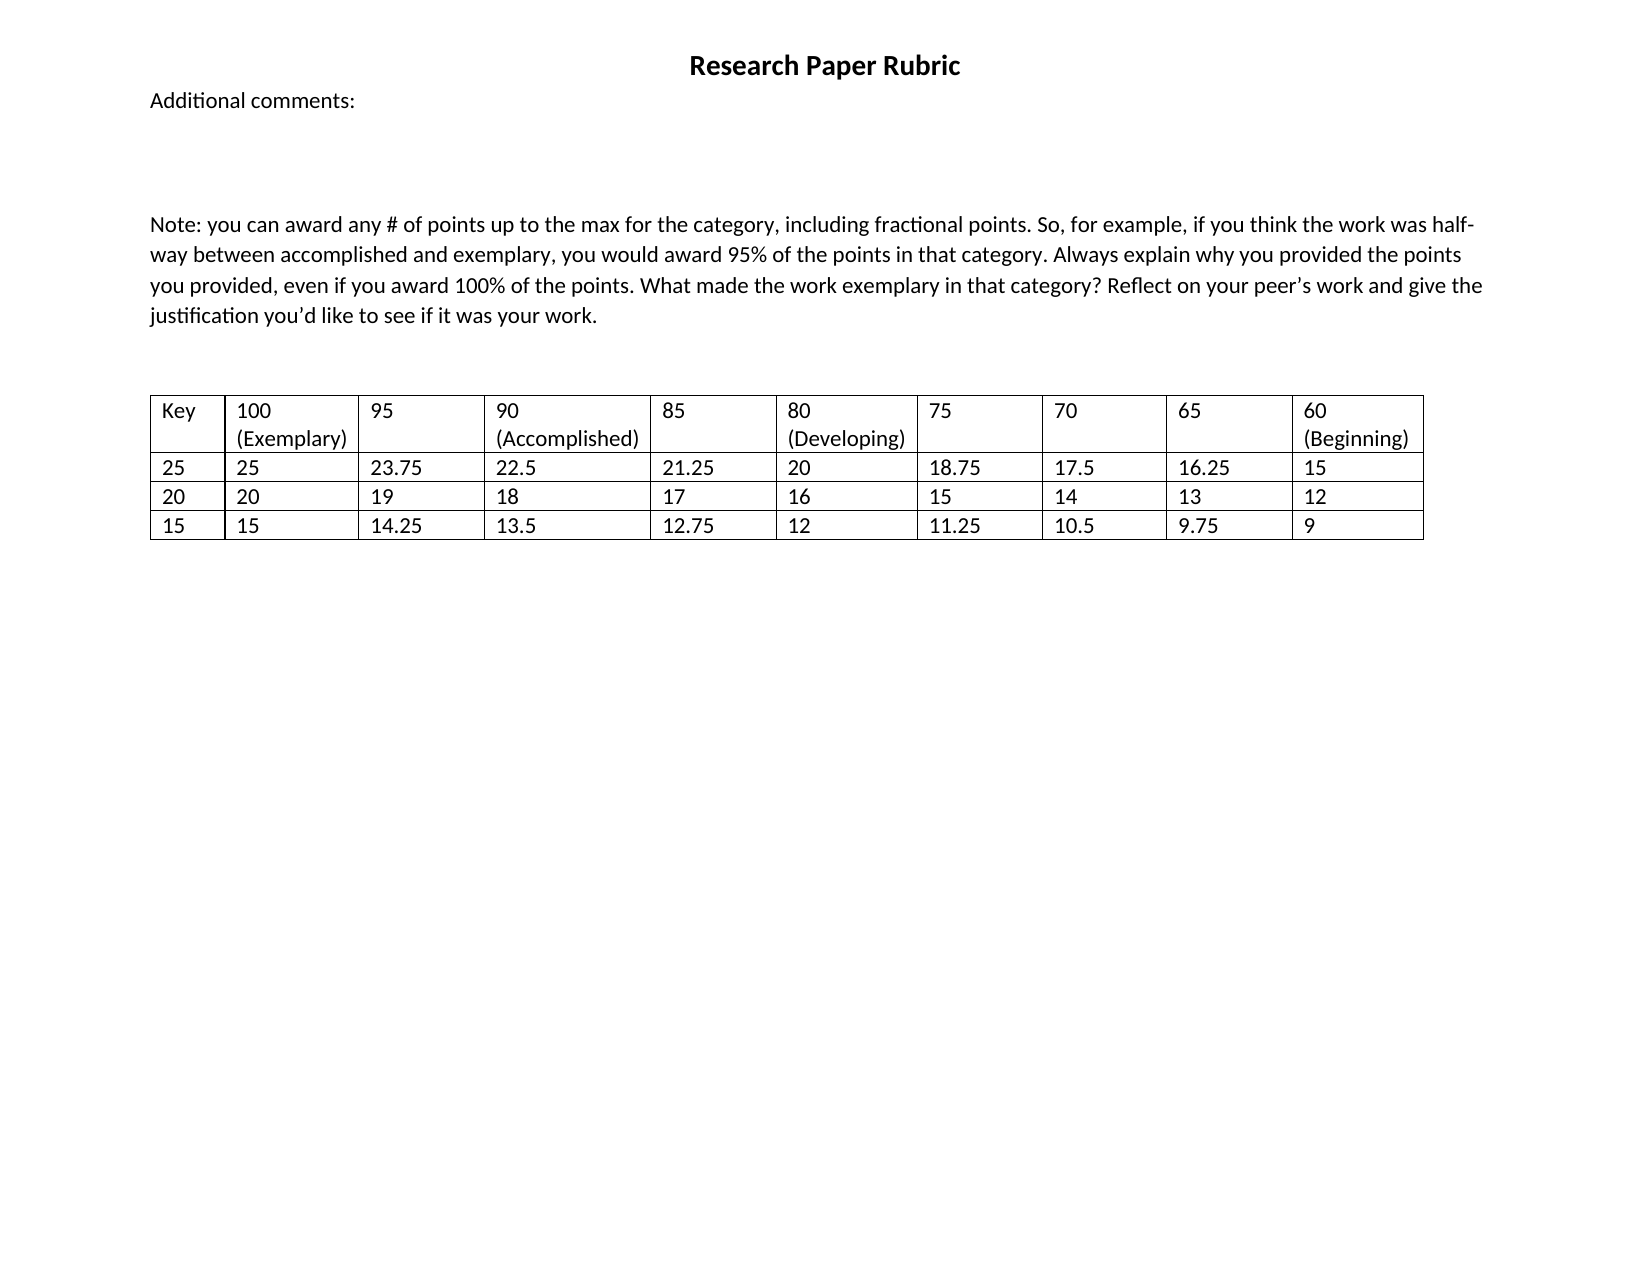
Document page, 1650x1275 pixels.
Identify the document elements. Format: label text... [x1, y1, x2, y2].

table_cell 12.75 [651, 511, 776, 539]
table_cell 25 [151, 453, 224, 481]
table_cell 12 [1293, 482, 1423, 510]
table_cell 23.75 [359, 453, 484, 481]
table_cell 16.25 [1167, 453, 1292, 481]
table_cell 20 [226, 482, 358, 510]
table_cell 20 [151, 482, 224, 510]
table_cell 18.75 [918, 453, 1042, 481]
table_cell 14.25 [359, 511, 484, 539]
table_header Key [151, 396, 224, 452]
table_header 65 [1167, 396, 1292, 452]
table_header 75 [918, 396, 1042, 452]
table_cell 9.75 [1167, 511, 1292, 539]
table_cell 19 [359, 482, 484, 510]
table_cell 22.5 [485, 453, 650, 481]
table_header 90 (Accomplished) [485, 396, 650, 452]
table_cell 16 [777, 482, 917, 510]
table_header 100 (Exemplary) [226, 396, 358, 452]
table_header 60 (Beginning) [1293, 396, 1423, 452]
text Additional comments: [150, 86, 1500, 114]
table_cell 15 [226, 511, 358, 539]
table_cell 15 [151, 511, 224, 539]
text Note: you can award any # of points up to the max for the category, including fractional points. So, for example, if you think the work was half-way between accomplished and exemplary, you would award 95% of the points in that category. Always explain why you provided the points you provided, even if you award 100% of the points. What made the work exemplary in that category? Reflect on your peer’s work and give the justification you’d like to see if it was your work. [150, 180, 1500, 329]
table_cell 21.25 [651, 453, 776, 481]
table_cell 15 [1293, 453, 1423, 481]
table_cell 17 [651, 482, 776, 510]
table_cell 11.25 [918, 511, 1042, 539]
table_header 70 [1043, 396, 1166, 452]
table_cell 9 [1293, 511, 1423, 539]
table_header 85 [651, 396, 776, 452]
table_cell 10.5 [1043, 511, 1166, 539]
table_header 80 (Developing) [777, 396, 917, 452]
table_cell 13.5 [485, 511, 650, 539]
table_cell 12 [777, 511, 917, 539]
table_cell 18 [485, 482, 650, 510]
table_cell 15 [918, 482, 1042, 510]
table_cell 13 [1167, 482, 1292, 510]
table_cell 17.5 [1043, 453, 1166, 481]
table_header 95 [359, 396, 484, 452]
table_cell 20 [777, 453, 917, 481]
table_cell 14 [1043, 482, 1166, 510]
table_cell 25 [226, 453, 358, 481]
